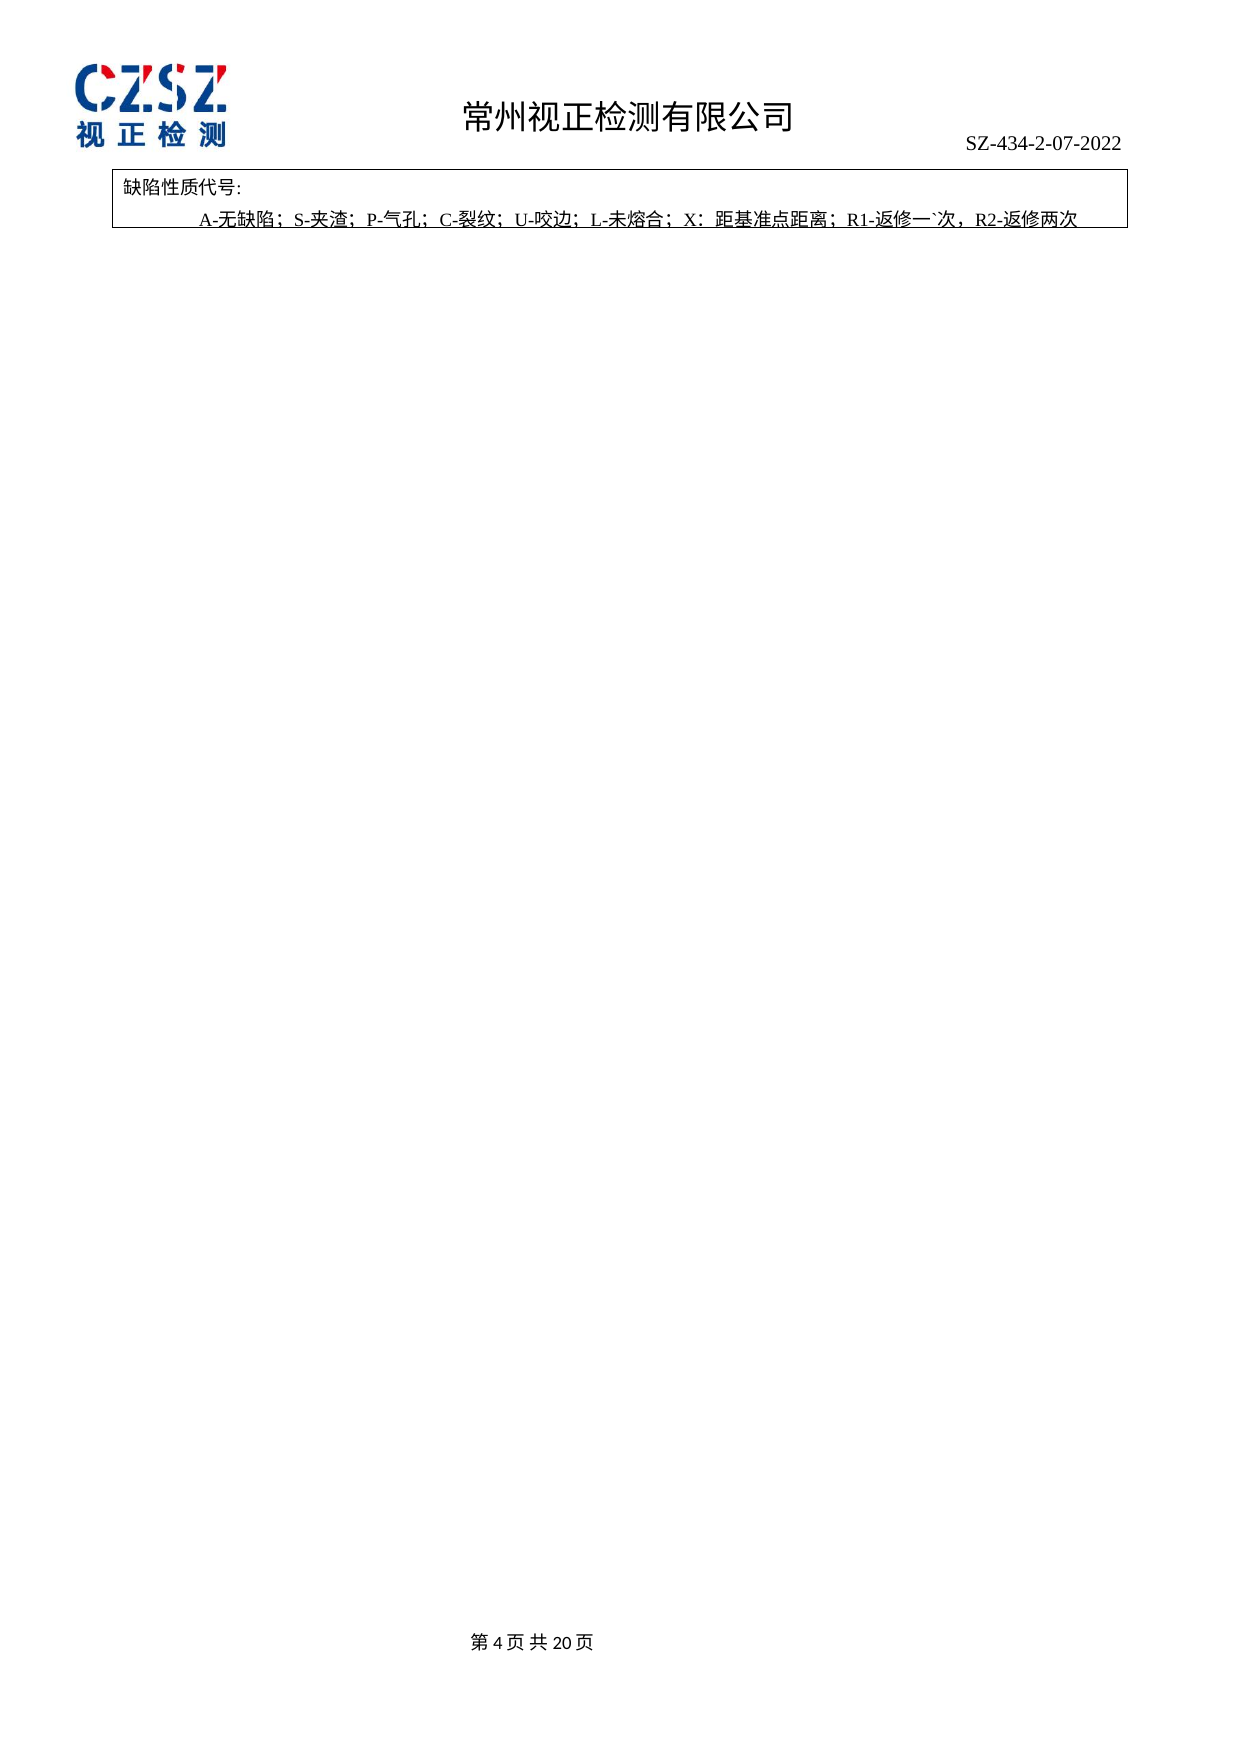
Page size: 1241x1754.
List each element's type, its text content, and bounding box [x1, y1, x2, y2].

picture [66, 51, 234, 153]
table_cell 缺陷性质代号: A-无缺陷；S-夹渣；P-气孔；C-裂纹；U-咬边；L-未熔合；X：距基准点距离；R1-返修一`次，R2-返修两次 [113, 170, 1127, 227]
